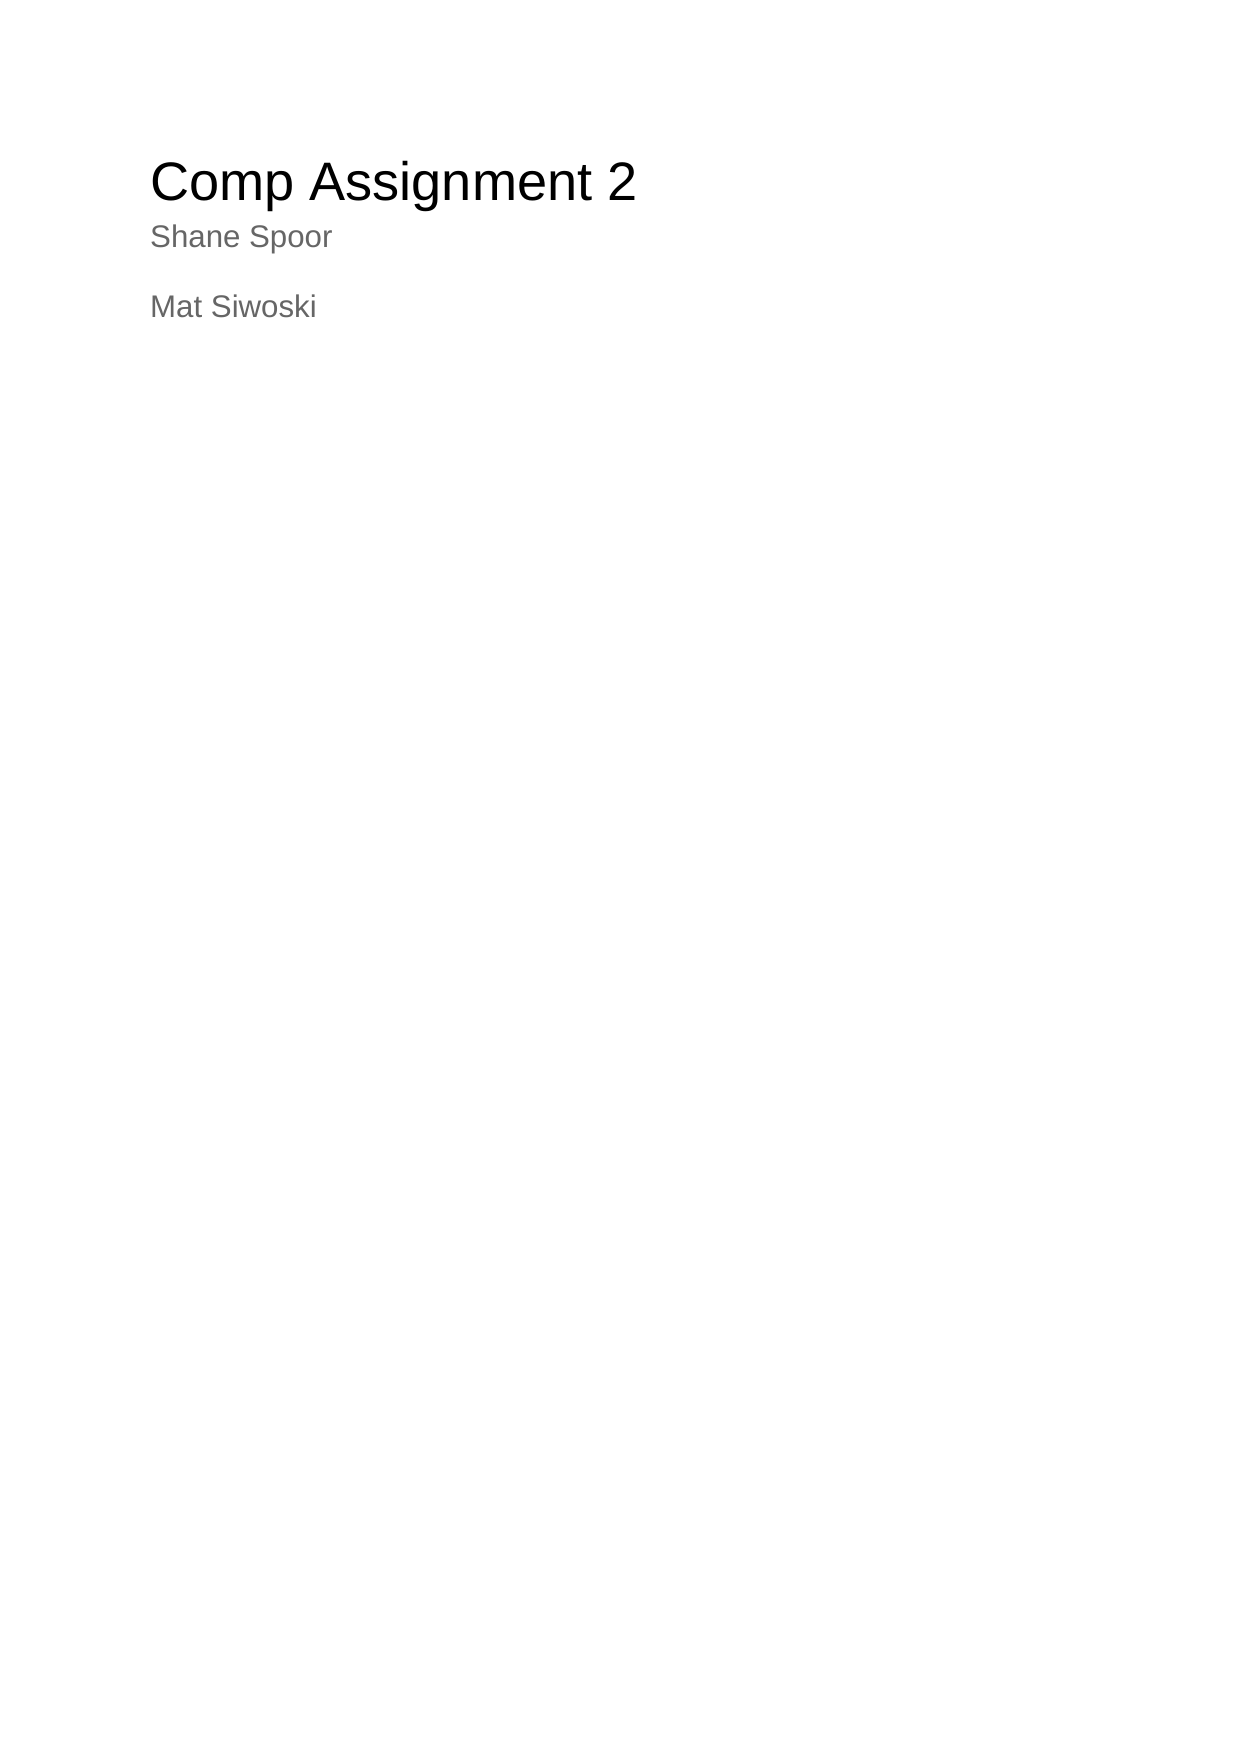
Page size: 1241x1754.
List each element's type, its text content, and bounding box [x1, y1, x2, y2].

subtitle Mat Siwoski [150, 288, 1090, 324]
subtitle Shane Spoor [150, 218, 1090, 254]
title Comp Assignment 2 [150, 150, 1090, 212]
